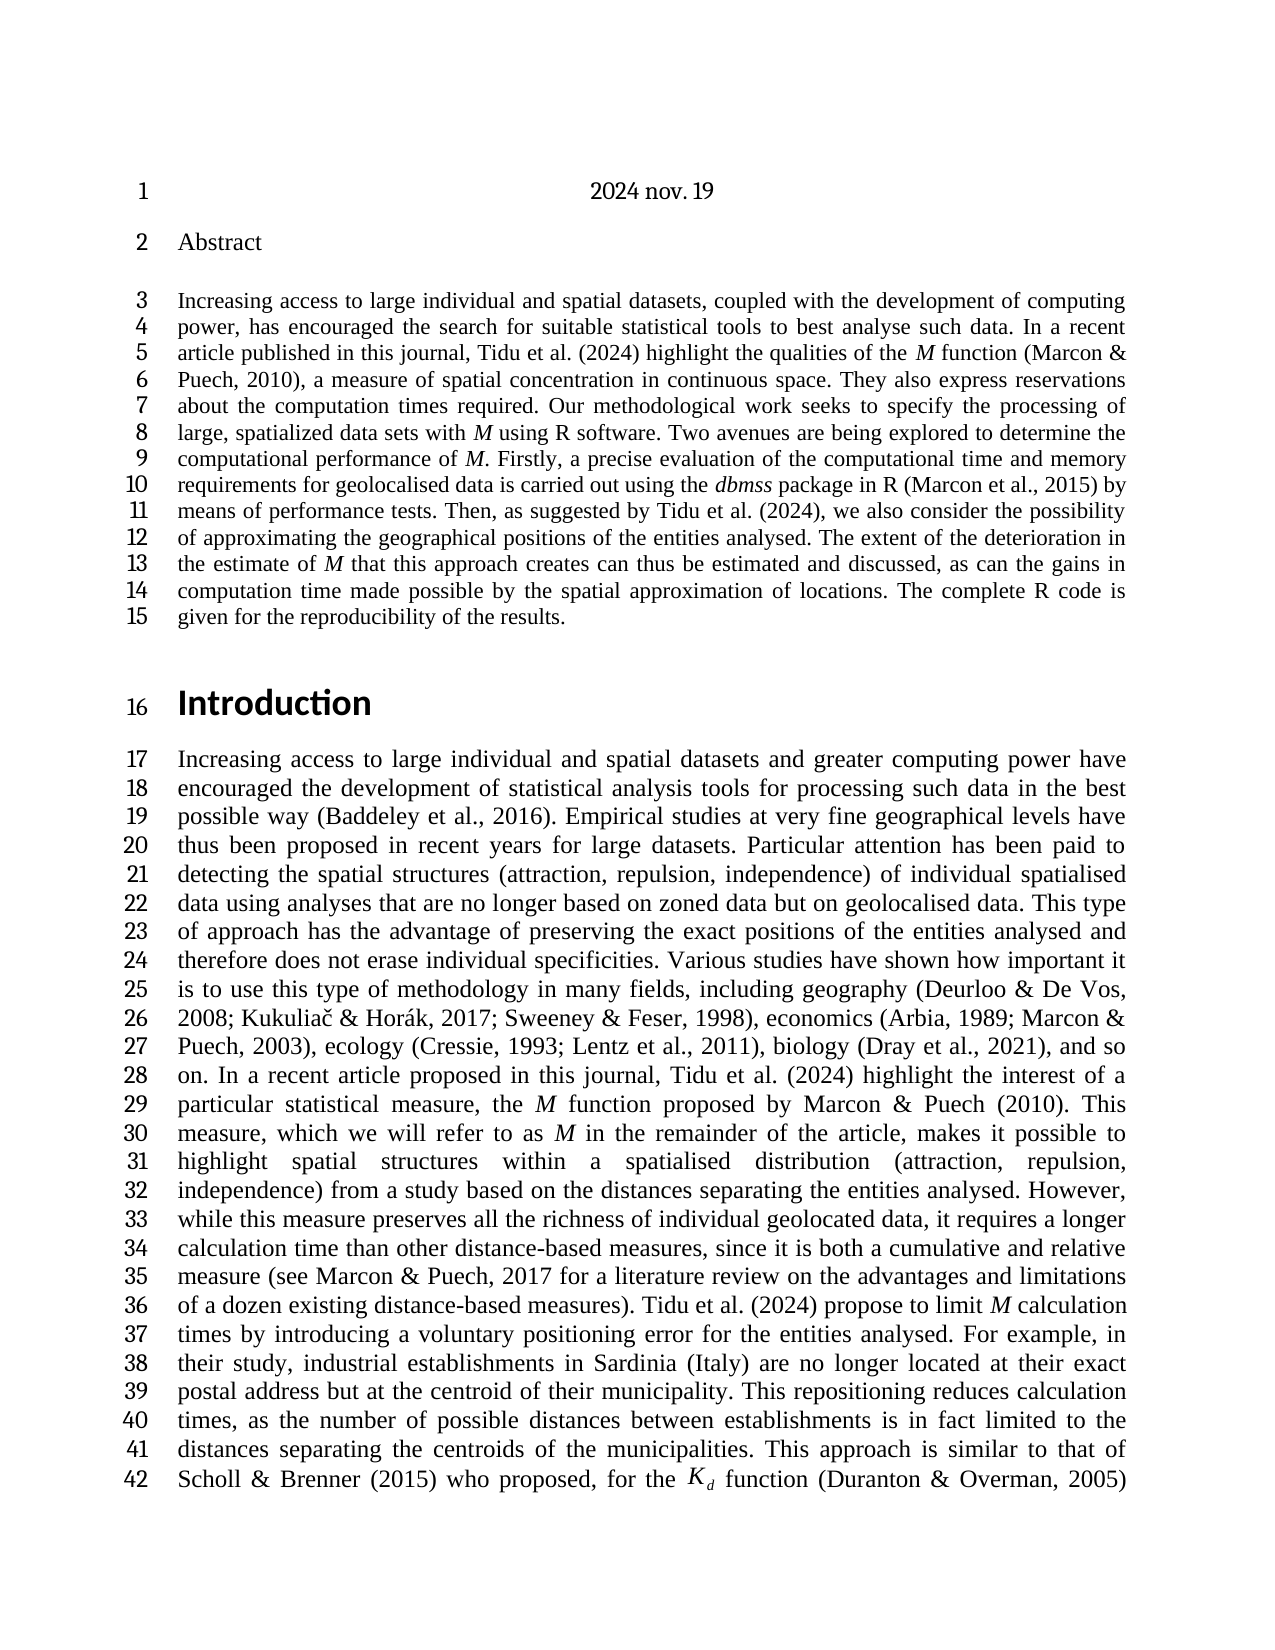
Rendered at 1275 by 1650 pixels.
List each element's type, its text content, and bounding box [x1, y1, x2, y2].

text 2024 nov. 19 [177, 177, 1127, 206]
subtitle Introduction [177, 679, 1127, 725]
text Increasing access to large individual and spatial datasets, coupled with the development of computing power, has encouraged the search for suitable statistical tools to best analyse such data. In a recent article published in this journal, Tidu et al. (2024) highlight the qualities of the M function (Marcon & Puech, 2010), a measure of spatial concentration in continuous space. They also express reservations about the computation times required. Our methodological work seeks to specify the processing of large, spatialized data sets with M using R software. Two avenues are being explored to determine the computational performance of M. Firstly, a precise evaluation of the computational time and memory requirements for geolocalised data is carried out using the dbmss package in R (Marcon et al., 2015) by means of performance tests. Then, as suggested by Tidu et al. (2024), we also consider the possibility of approximating the geographical positions of the entities analysed. The extent of the deterioration in the estimate of M that this approach creates can thus be estimated and discussed, as can the gains in computation time made possible by the spatial approximation of locations. The complete R code is given for the reproducibility of the results. [177, 287, 1127, 629]
